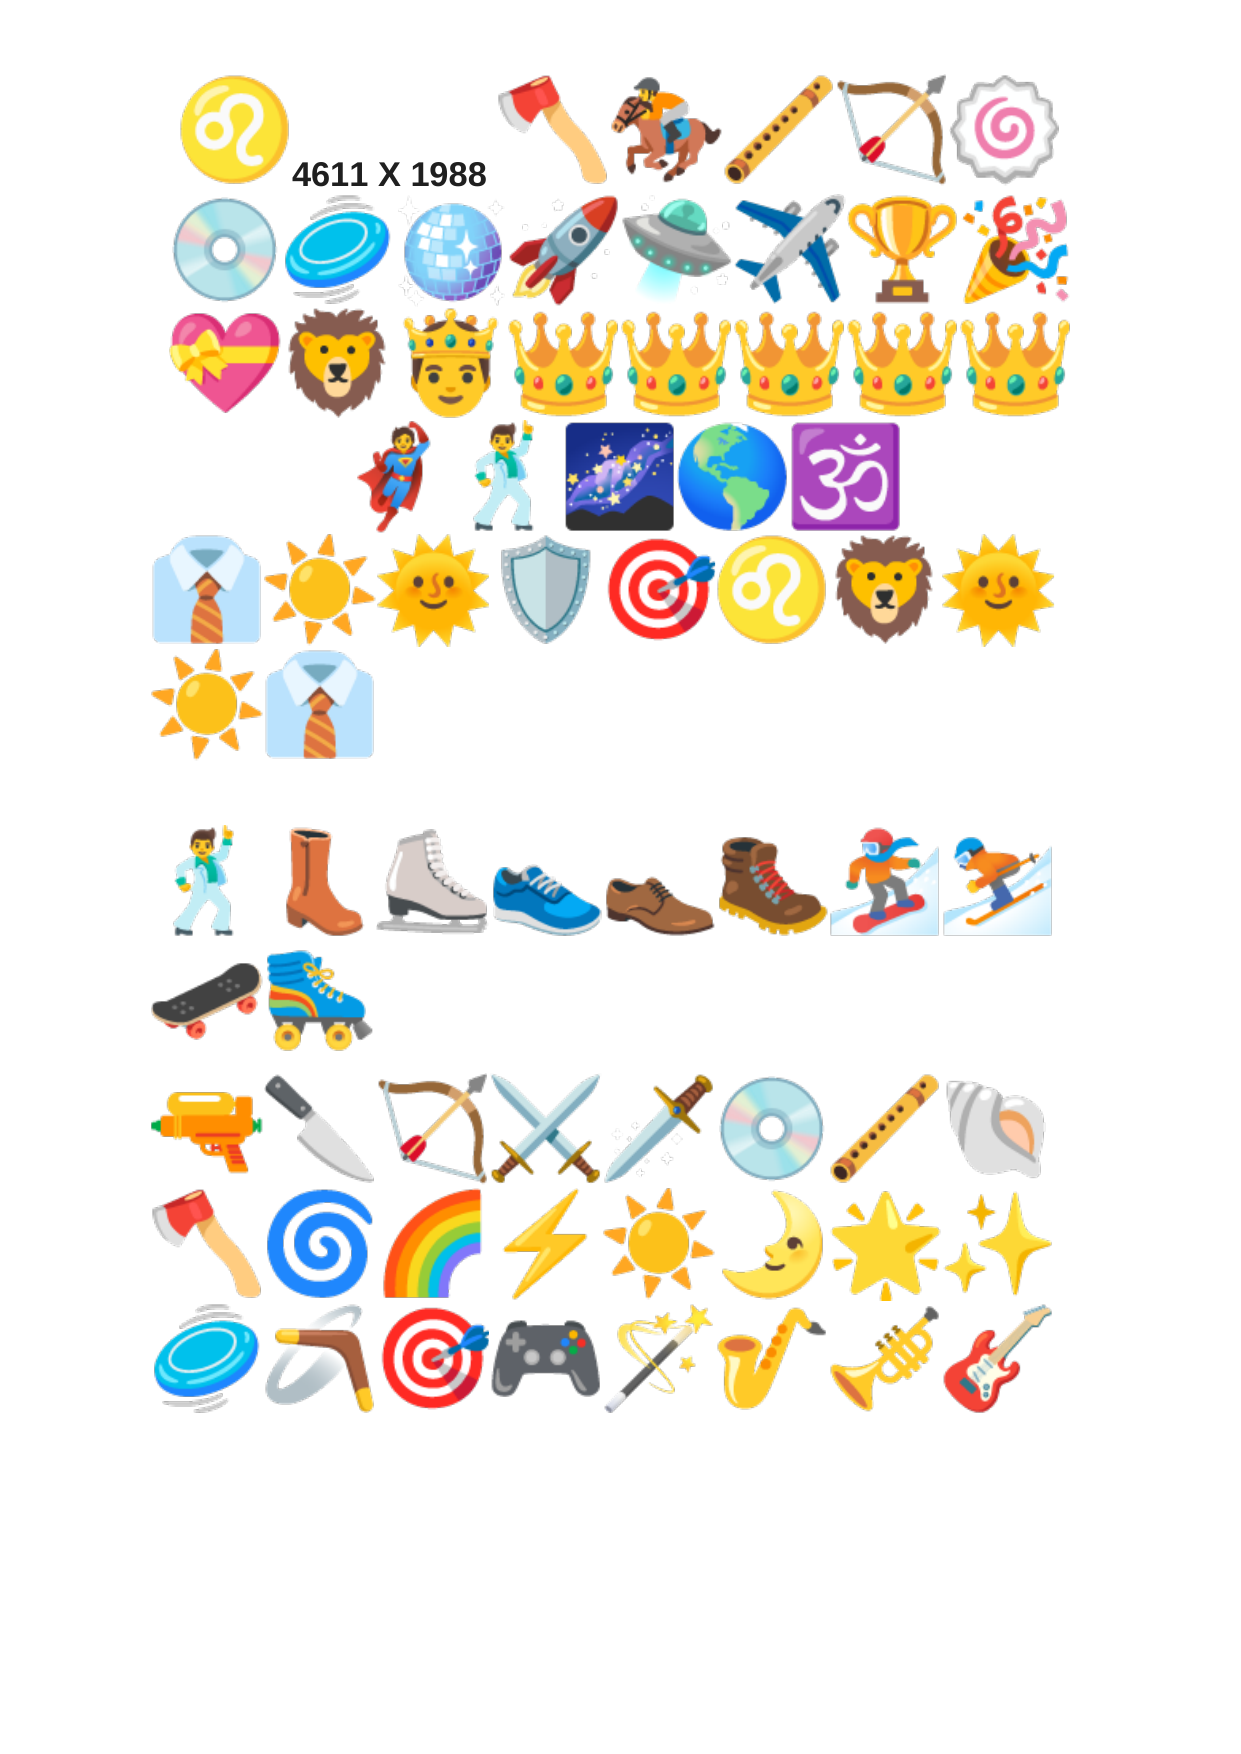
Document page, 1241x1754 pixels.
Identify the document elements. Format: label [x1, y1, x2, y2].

picture [150, 648, 377, 762]
picture [150, 825, 1055, 939]
picture [496, 73, 1062, 187]
picture [150, 1302, 1055, 1416]
picture [178, 73, 292, 187]
picture [150, 1187, 1055, 1301]
picture [150, 1072, 1055, 1186]
picture [150, 940, 377, 1054]
picture [150, 194, 1073, 647]
